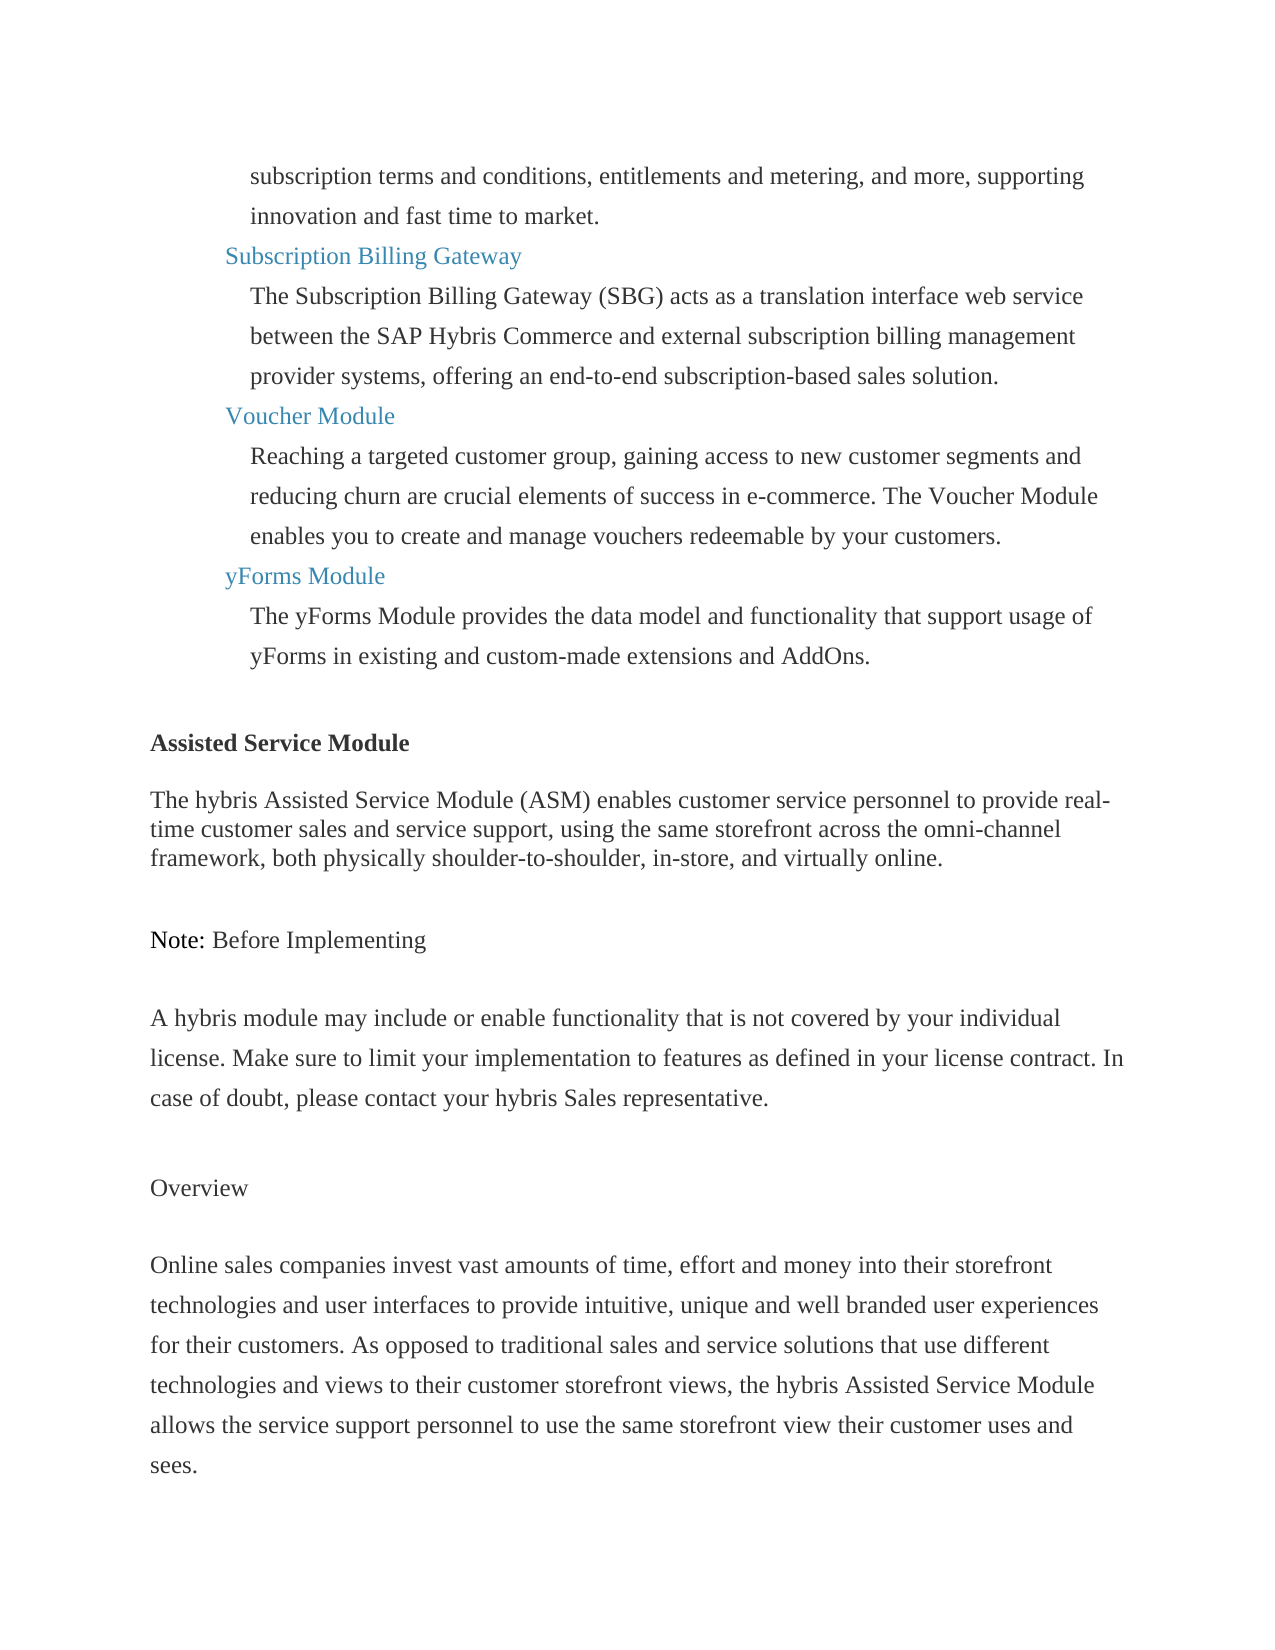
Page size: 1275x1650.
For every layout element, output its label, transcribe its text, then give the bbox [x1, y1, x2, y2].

text The yForms Module provides the data model and functionality that support usage of yForms in existing and custom-made extensions and AddOns. [250, 590, 1125, 670]
text Subscription Billing Gateway [225, 230, 1125, 270]
text yForms Module [225, 550, 1125, 590]
text Note: Before Implementing [150, 914, 1125, 954]
subtitle Overview [150, 1162, 1125, 1202]
text Voucher Module [225, 390, 1125, 430]
text Reaching a targeted customer group, gaining access to new customer segments and reducing churn are crucial elements of success in e-commerce. The Voucher Module enables you to create and manage vouchers redeemable by your customers. [250, 430, 1125, 550]
subtitle Assisted Service Module [150, 724, 1125, 756]
text A hybris module may include or enable functionality that is not covered by your individual license. Make sure to limit your implementation to features as defined in your license contract. In case of doubt, please contact your hybris Sales representative. [150, 992, 1125, 1112]
text Online sales companies invest vast amounts of time, effort and money into their storefront technologies and user interfaces to provide intuitive, unique and well branded user experiences for their customers. As opposed to traditional sales and service solutions that use different technologies and views to their customer storefront views, the hybris Assisted Service Module allows the service support personnel to use the same storefront view their customer uses and sees. [150, 1239, 1125, 1479]
text The hybris Assisted Service Module (ASM) enables customer service personnel to provide real-time customer sales and service support, using the same storefront across the omni-channel framework, both physically shoulder-to-shoulder, in-store, and virtually online. [150, 786, 1125, 872]
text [250, 150, 1125, 230]
text The Subscription Billing Gateway (SBG) acts as a translation interface web service between the SAP Hybris Commerce and external subscription billing management provider systems, offering an end-to-end subscription-based sales solution. [250, 270, 1125, 390]
